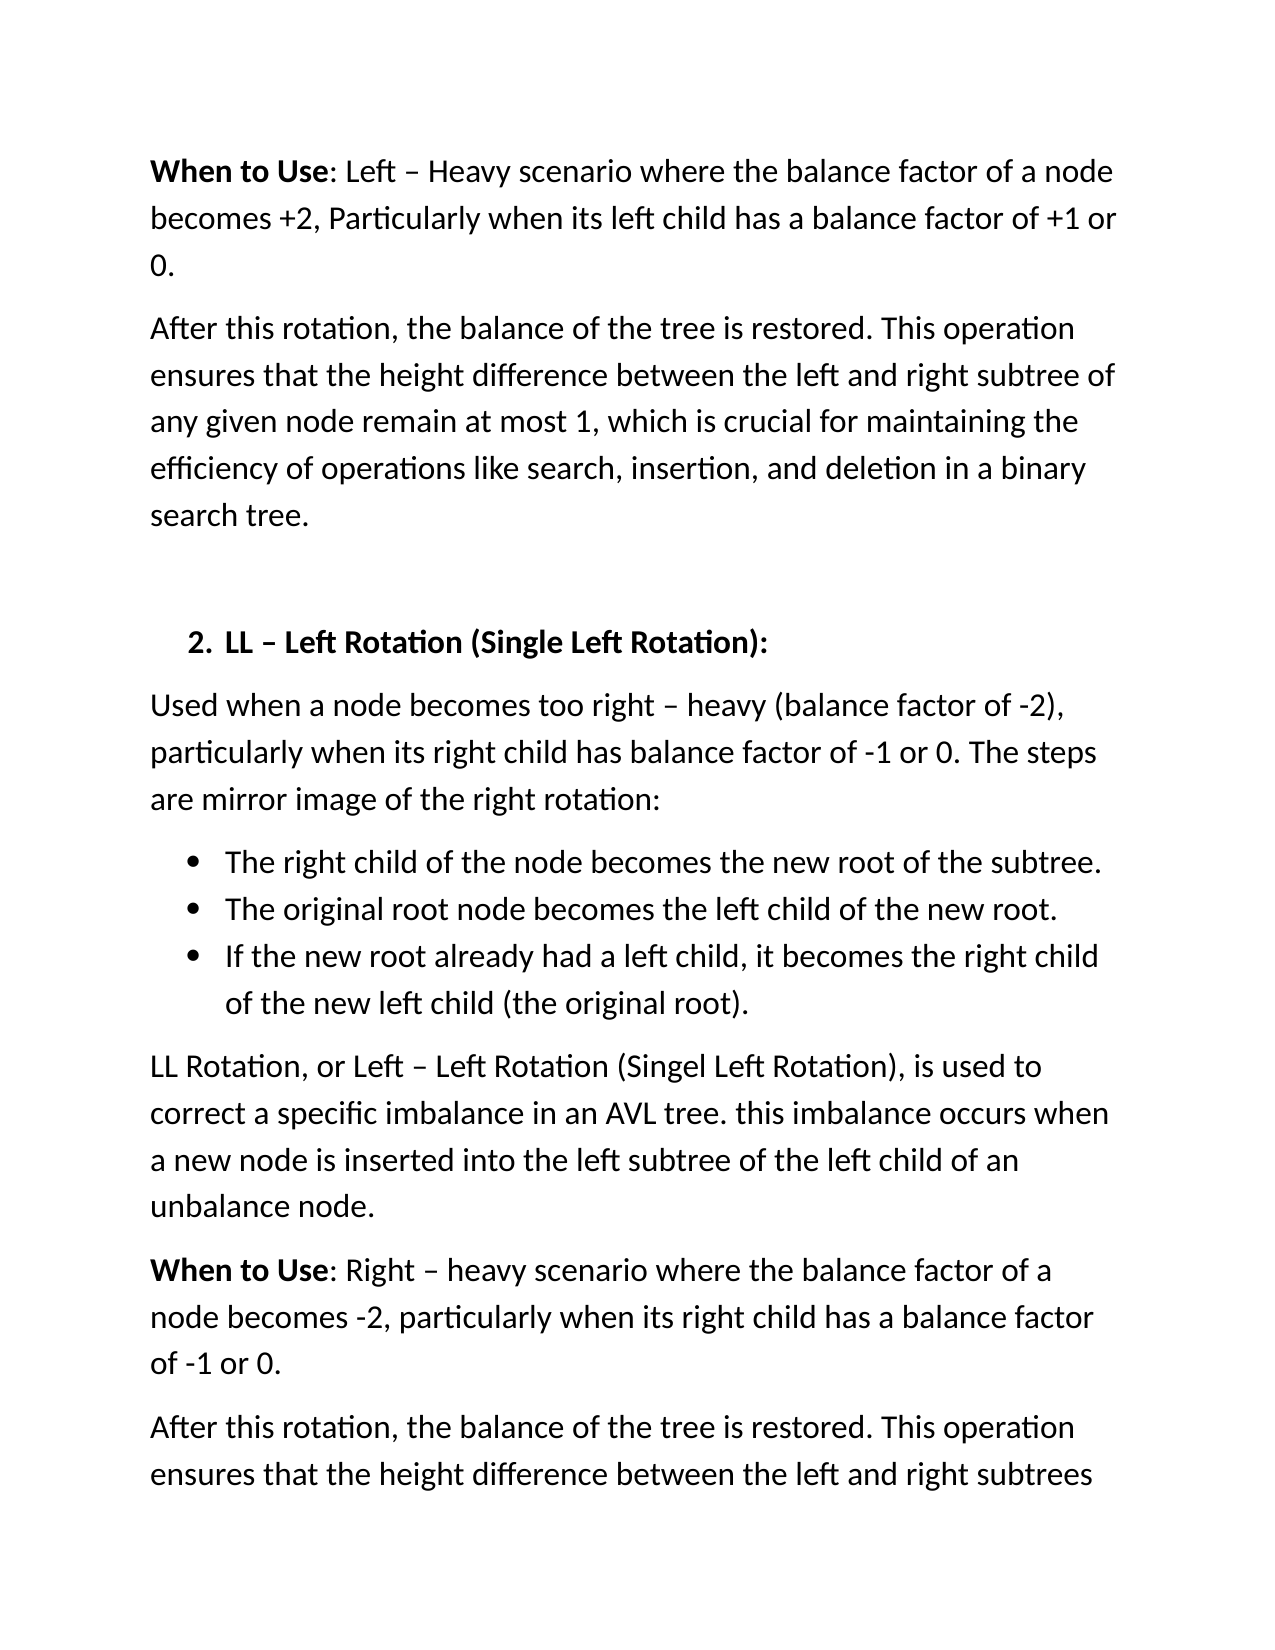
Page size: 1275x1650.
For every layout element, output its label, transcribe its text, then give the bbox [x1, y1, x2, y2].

list LL – Left Rotation (Single Left Rotation): [187, 621, 1125, 662]
text After this rotation, the balance of the tree is restored. This operation ensures that the height difference between the left and right subtree of any given node remain at most 1, which is crucial for maintaining the efficiency of operations like search, insertion, and deletion in a binary search tree. [150, 307, 1125, 535]
text LL Rotation, or Left – Left Rotation (Singel Left Rotation), is used to correct a specific imbalance in an AVL tree. this imbalance occurs when a new node is inserted into the left subtree of the left child of an unbalance node. [150, 1045, 1125, 1226]
text When to Use: Right – heavy scenario where the balance factor of a node becomes -2, particularly when its right child has a balance factor of -1 or 0. [150, 1249, 1125, 1383]
list If the new root already had a left child, it becomes the right child of the new left child (the original root). [187, 935, 1125, 1022]
text Used when a node becomes too right – heavy (balance factor of -2), particularly when its right child has balance factor of -1 or 0. The steps are mirror image of the right rotation: [150, 684, 1125, 819]
list The right child of the node becomes the new root of the subtree. [187, 841, 1125, 882]
text When to Use: Left – Heavy scenario where the balance factor of a node becomes +2, Particularly when its left child has a balance factor of +1 or 0. [150, 150, 1125, 284]
list The original root node becomes the left child of the new root. [187, 888, 1125, 929]
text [150, 1406, 1125, 1493]
